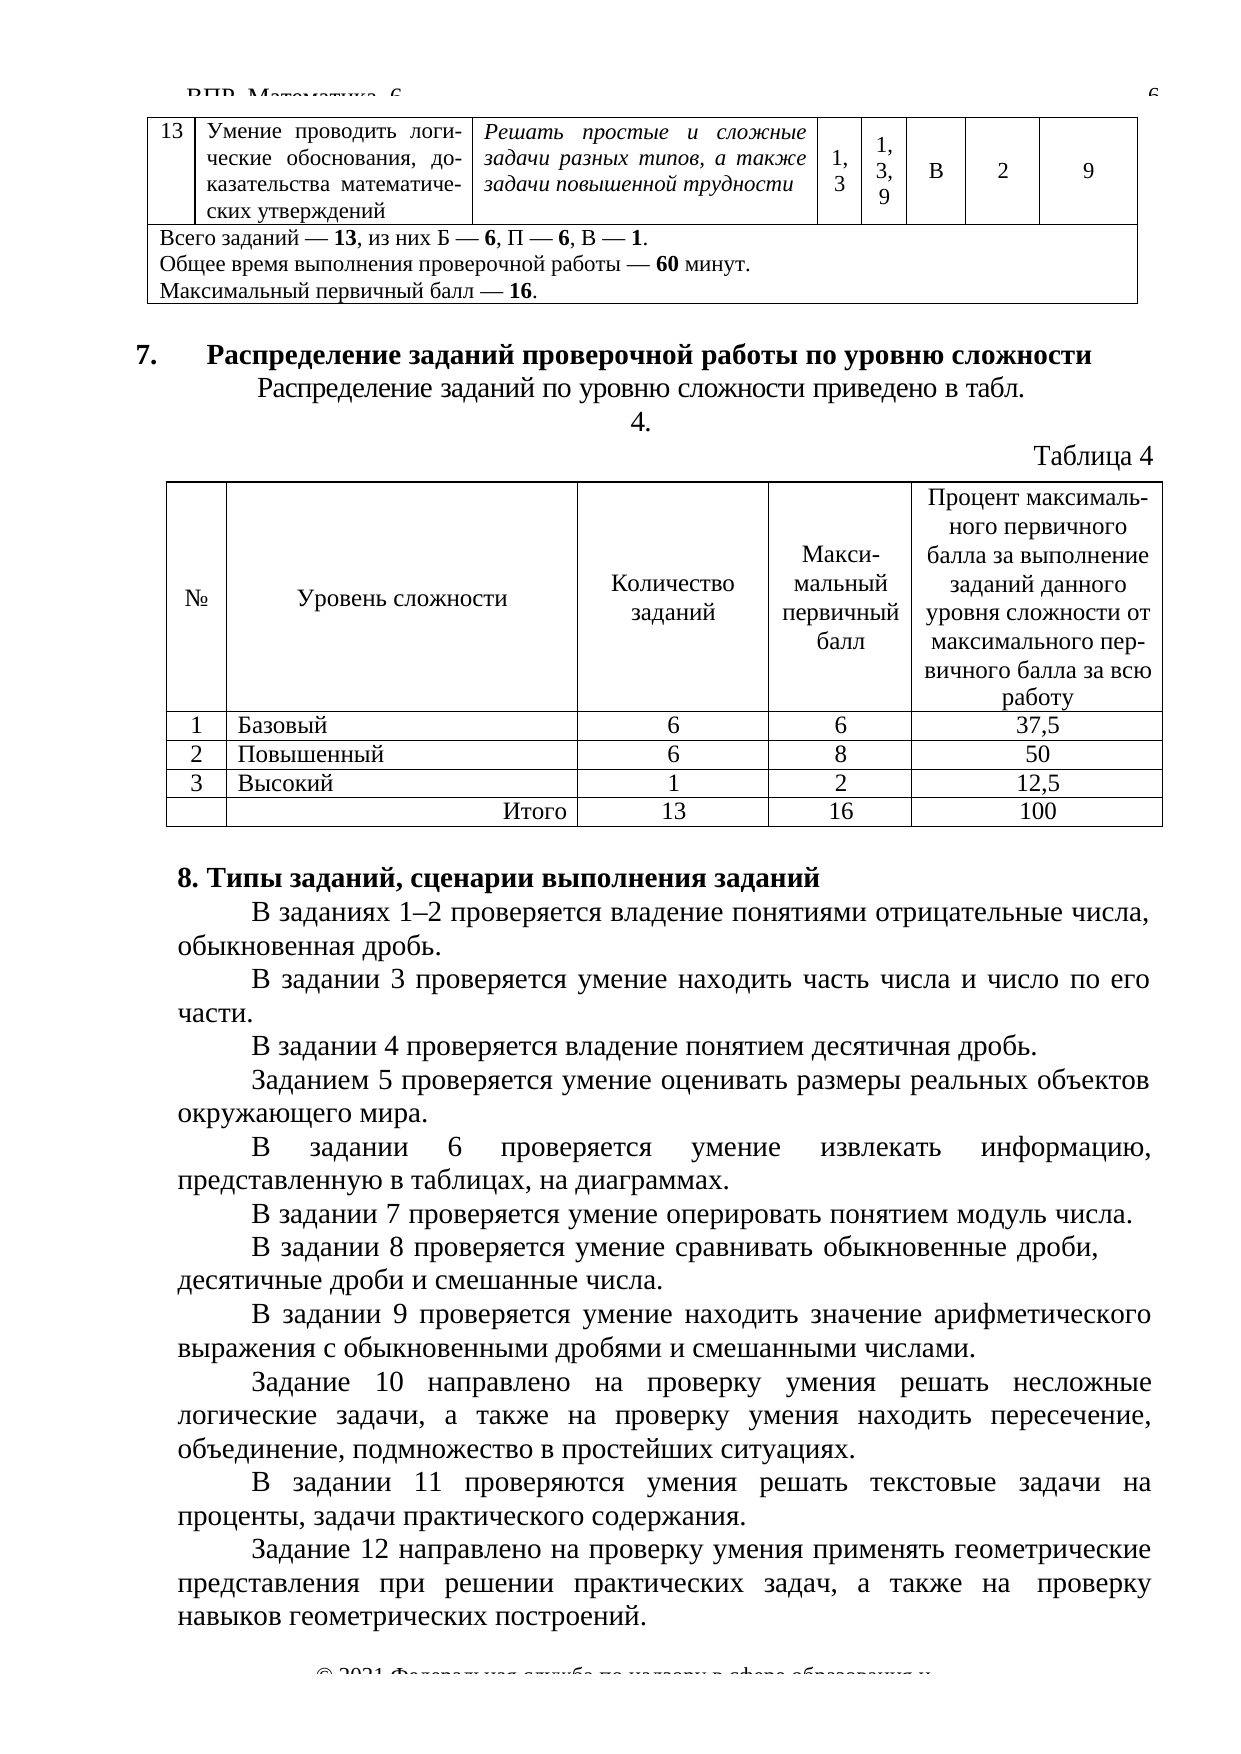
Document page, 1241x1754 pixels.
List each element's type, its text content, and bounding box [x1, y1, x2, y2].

table_cell 12,5 [912, 770, 1162, 797]
table_cell 50 [912, 741, 1162, 768]
table_header В [907, 118, 965, 224]
table_header Уровень сложности [227, 483, 577, 711]
table_header Количество заданий [578, 483, 768, 711]
table_cell 2 [769, 770, 911, 797]
text Таблица 4 [135, 438, 1153, 471]
text В задании 11 проверяются умения решать текстовые задачи на проценты, задачи практического содержания. [177, 1464, 1152, 1531]
text В заданиях 1–2 проверяется владение понятиями отрицательные числа, обыкновенная дробь. [177, 894, 1176, 961]
text Задание 10 направлено на проверку умения решать несложные логические задачи, а также на проверку умения находить пересечение, объединение, подмножество в простейших ситуациях. [177, 1364, 1152, 1464]
table_cell 100 [912, 798, 1162, 826]
table_cell Всего заданий — 13, из них Б — 6, П — 6, В — 1. Общее время выполнения проверочной работы — 60 минут. Максимальный первичный балл — 16. [148, 225, 1137, 303]
table_cell Итого [227, 798, 577, 826]
table_header Макси- мальный первичный балл [769, 483, 911, 711]
table_cell Высокий [227, 770, 577, 797]
table_cell [167, 798, 226, 826]
table_header Решать простые и сложные задачи разных типов, а также задачи повышенной трудности [473, 118, 817, 224]
table_header 1, 3 [818, 118, 861, 224]
table_header № [167, 483, 226, 711]
table_cell 8 [769, 741, 911, 768]
table_cell 3 [167, 770, 226, 797]
text В задании 7 проверяется умение оперировать понятием модуль числа. В задании 8 проверяется умение сравнивать обыкновенные дроби, [251, 1196, 1152, 1263]
table_cell 16 [769, 798, 911, 826]
table_header 9 [1040, 118, 1137, 224]
table_header Умение проводить логи- ческие обоснования, до- казательства математиче- ских утверждений [196, 118, 472, 224]
text В задании 4 проверяется владение понятием десятичная дробь. [251, 1028, 1176, 1062]
text Задание 12 направлено на проверку умения применять геометрические представления при решении практических задач, а также на проверку навыков геометрических построений. [177, 1531, 1152, 1632]
text Распределение заданий по уровню сложности приведено в табл. 4. [251, 371, 1032, 438]
text Заданием 5 проверяется умение оценивать размеры реальных объектов окружающего мира. [177, 1062, 1176, 1129]
table_cell 6 [769, 712, 911, 740]
table_header 13 [148, 118, 194, 224]
table_cell 6 [578, 741, 768, 768]
table_header Процент максималь- ного первичного балла за выполнение заданий данного уровня сложности от максимального пер- вичного балла за всю работу [912, 483, 1162, 711]
table_cell 37,5 [912, 712, 1162, 740]
text В задании 6 проверяется умение извлекать информацию, представленную в таблицах, на диаграммах. [177, 1129, 1152, 1196]
table_cell Повышенный [227, 741, 577, 768]
text В задании 3 проверяется умение находить часть числа и число по его части. [177, 961, 1176, 1028]
table_cell 2 [167, 741, 226, 768]
table_cell 13 [578, 798, 768, 826]
table_header 2 [966, 118, 1039, 224]
subtitle Распределение заданий проверочной работы по уровню сложности [135, 338, 1134, 371]
table_cell Базовый [227, 712, 577, 740]
table_cell 1 [578, 770, 768, 797]
text десятичные дроби и смешанные числа. [177, 1263, 1176, 1297]
subtitle Типы заданий, сценарии выполнения заданий [177, 861, 1176, 894]
table_header 1, 3, 9 [862, 118, 906, 224]
table_cell 6 [578, 712, 768, 740]
table_cell 1 [167, 712, 226, 740]
text В задании 9 проверяется умение находить значение арифметического выражения с обыкновенными дробями и смешанными числами. [177, 1297, 1152, 1364]
